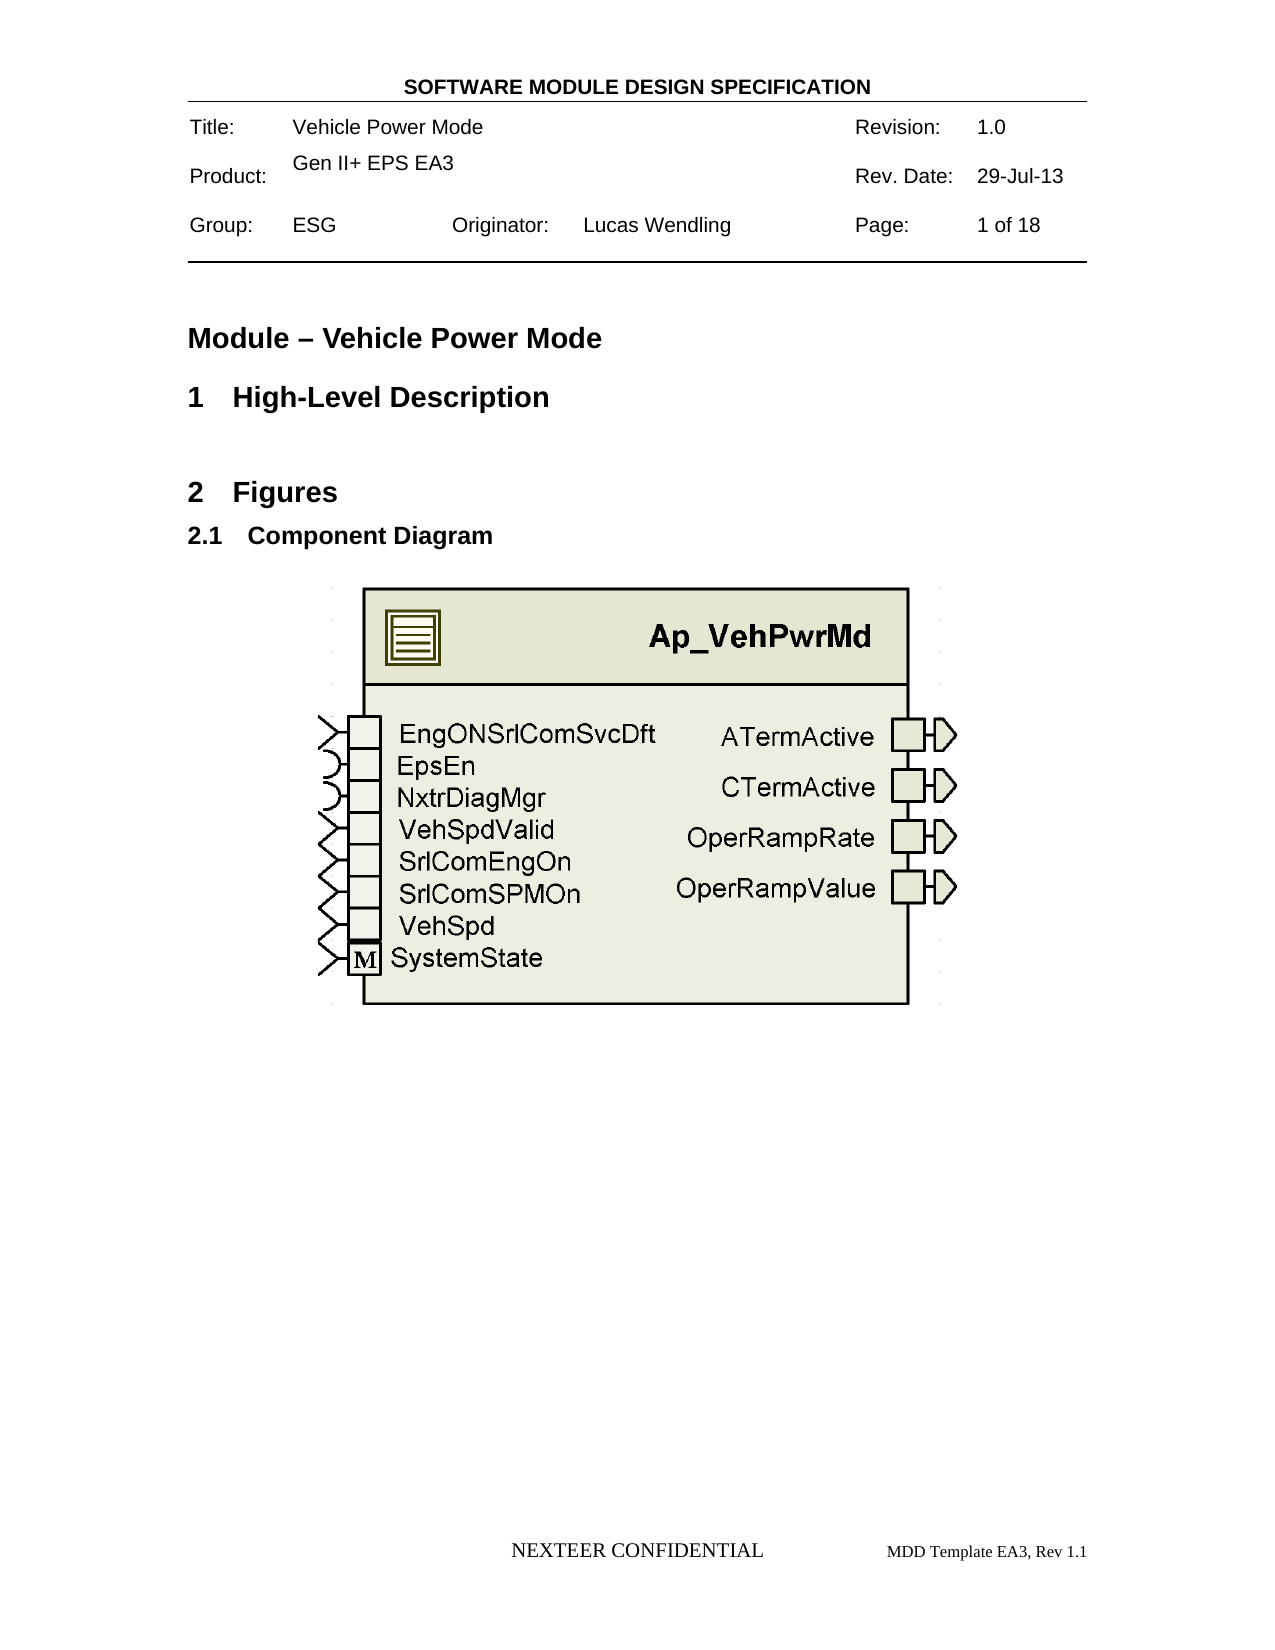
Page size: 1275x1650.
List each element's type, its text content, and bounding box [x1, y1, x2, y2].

subtitle High-Level Description [187, 380, 1087, 413]
subtitle Component Diagram [187, 521, 1087, 550]
picture [317, 586, 958, 1005]
subtitle Figures [187, 475, 1087, 508]
subtitle Module – [187, 321, 1087, 355]
